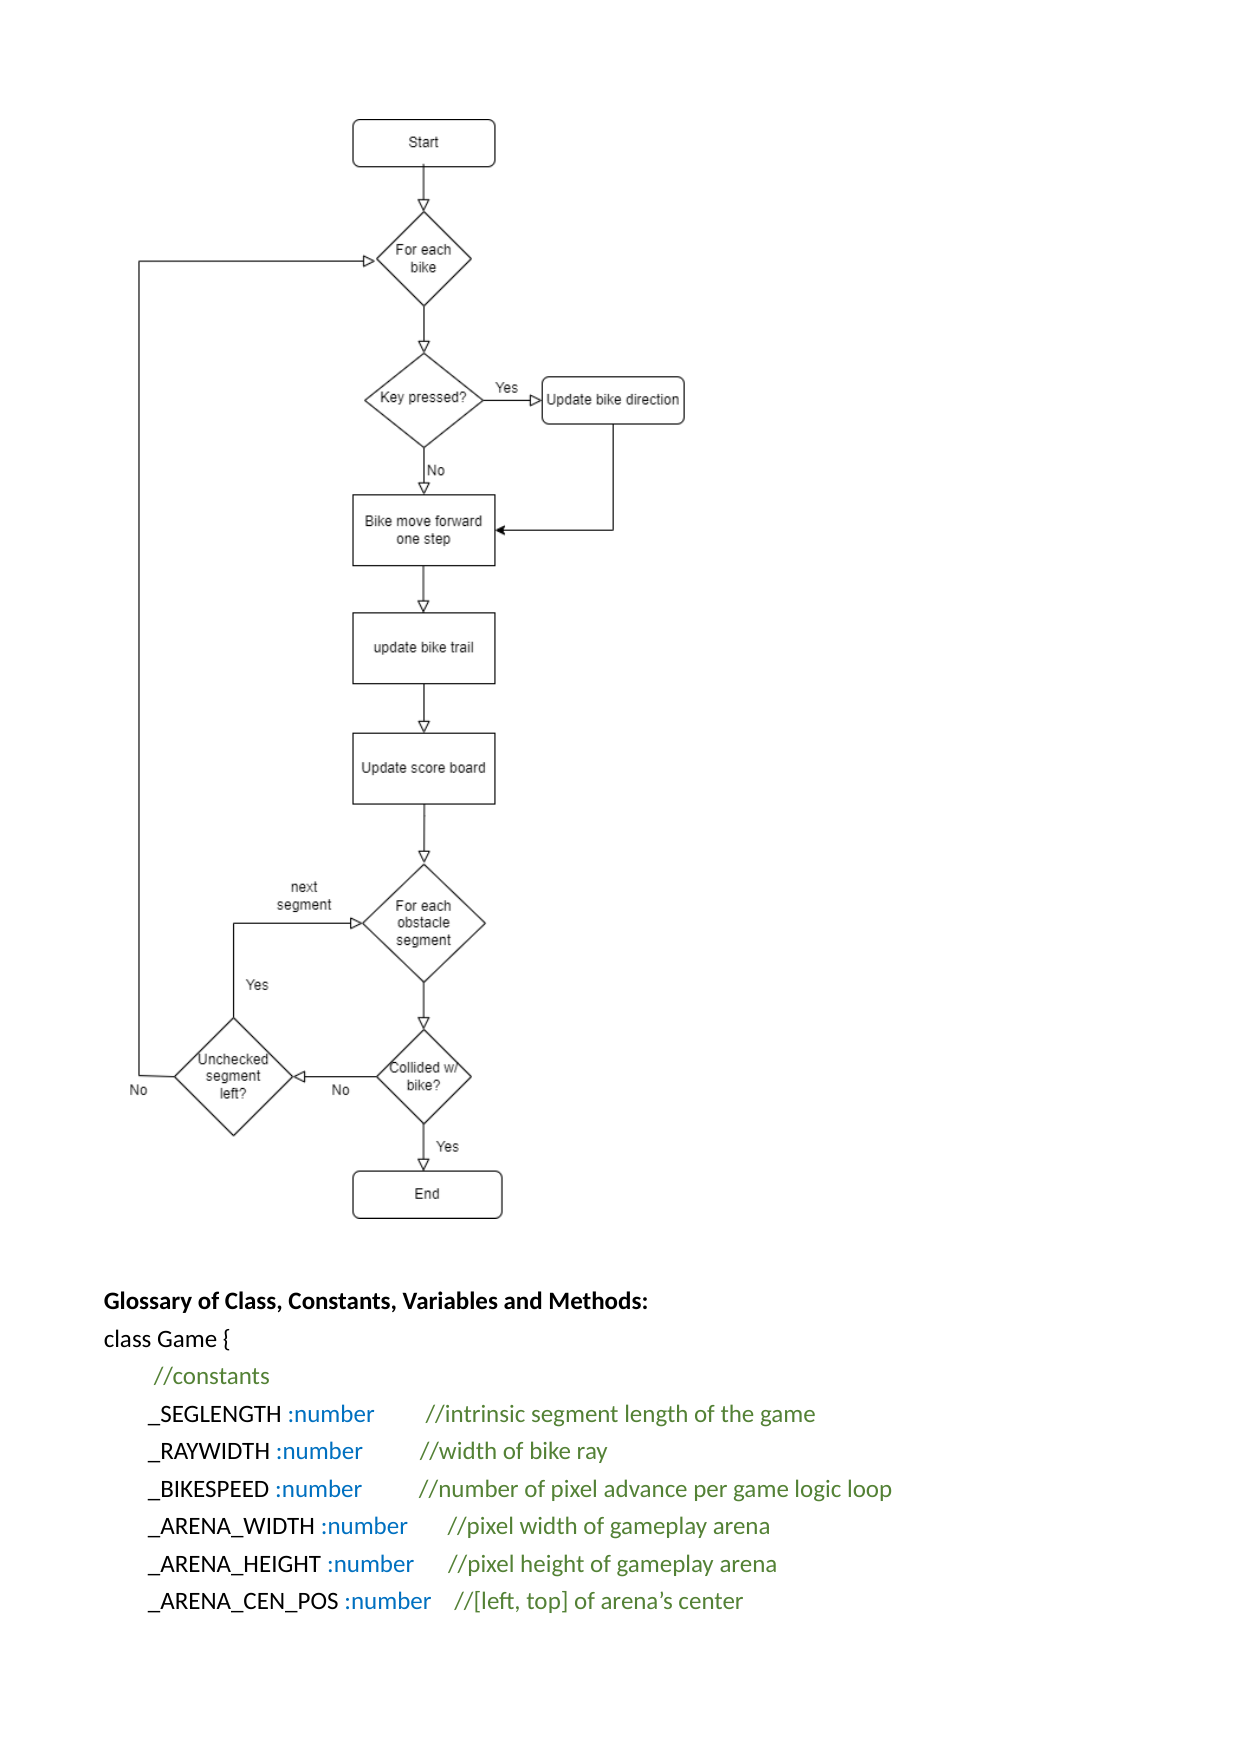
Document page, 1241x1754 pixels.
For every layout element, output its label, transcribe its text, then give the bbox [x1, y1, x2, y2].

text class Game { [103, 1319, 1137, 1357]
text _BIKESPEED :number //number of pixel advance per game logic loop [148, 1469, 1137, 1507]
text _ARENA_HEIGHT :number //pixel height of gameplay arena [148, 1544, 1137, 1582]
text Glossary of Class, Constants, Variables and Methods: [103, 1282, 1137, 1319]
text _RAYWIDTH :number //width of bike ray [148, 1432, 1137, 1469]
text _ARENA_WIDTH :number //pixel width of gameplay arena [148, 1507, 1137, 1544]
text _SEGLENGTH :number //intrinsic segment length of the game [148, 1394, 1137, 1432]
picture [103, 119, 686, 1219]
text //constants [103, 1357, 1137, 1394]
text _ARENA_CEN_POS :number //[left, top] of arena’s center [148, 1582, 1137, 1619]
